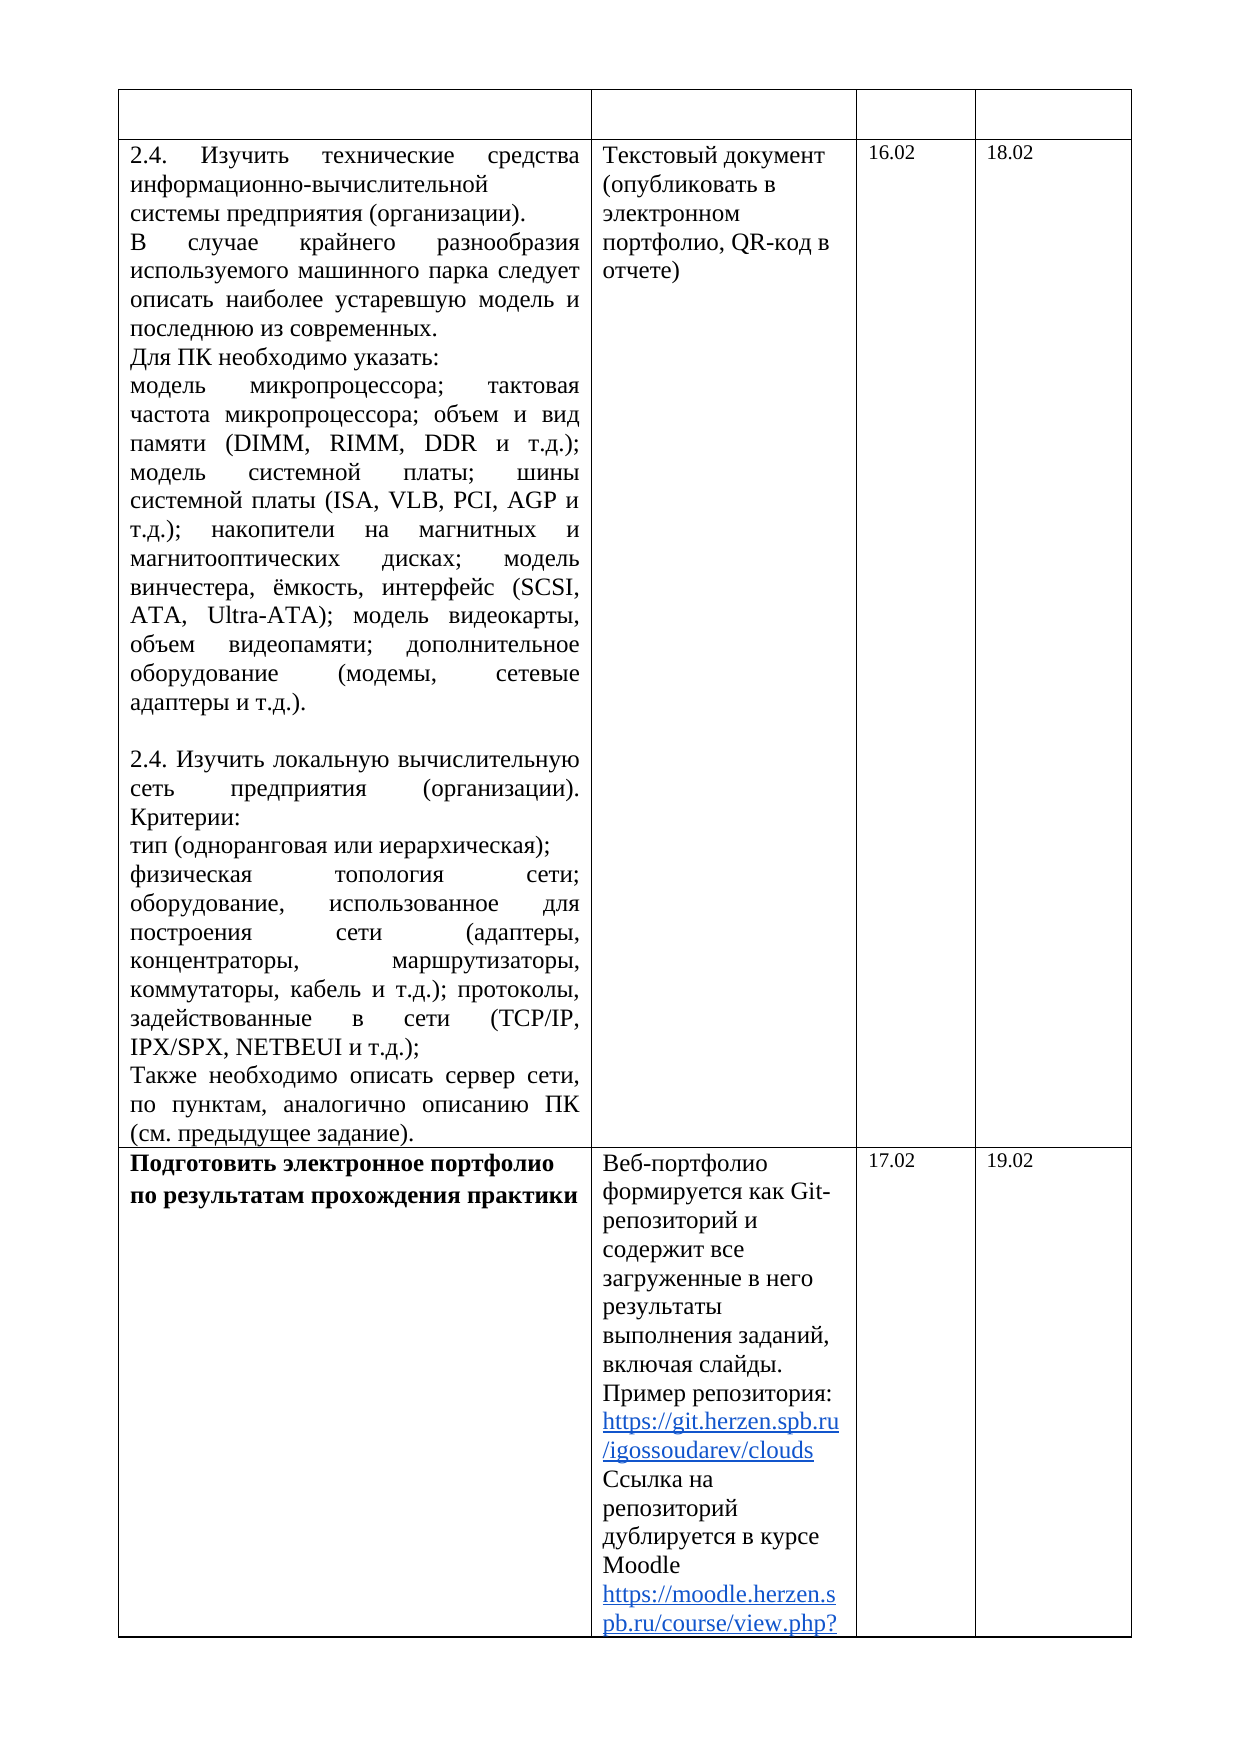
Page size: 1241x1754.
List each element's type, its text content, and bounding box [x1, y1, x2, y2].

table_cell 17.02 [857, 1148, 975, 1636]
table_cell 18.02 [976, 140, 1131, 1147]
table_cell 16.02 [857, 140, 975, 1147]
table_cell 2.4. Изучить технические средства информационно-вычислительной системы предприятия (организации). В случае крайнего разнообразия используемого машинного парка следует описать наиболее устаревшую модель и последнюю из современных. Для ПК необходимо указать: модель микропроцессора; тактовая частота микропроцессора; объем и вид памяти (DIMM, RIMM, DDR и т.д.); модель системной платы; шины системной платы (ISA, VLB, PCI, AGP и т.д.); накопители на магнитных и магнитооптических дисках; модель винчестера, ёмкость, интерфейс (SCSI, ATA, Ultra-ATA); модель видеокарты, объем видеопамяти; дополнительное оборудование (модемы, сетевые адаптеры и т.д.). 2.4. Изучить локальную вычислительную сеть предприятия (организации). Критерии: тип (одноранговая или иерархическая); физическая топология сети; оборудование, использованное для построения сети (адаптеры, концентраторы, маршрутизаторы, коммутаторы, кабель и т.д.); протоколы, задействованные в сети (TCP/IP, IPX/SPX, NETBEUI и т.д.); Также необходимо описать сервер сети, по пунктам, аналогично описанию ПК (см. предыдущее задание). [119, 140, 591, 1147]
table_cell 19.02 [976, 1148, 1131, 1636]
table_cell Подготовить электронное портфолио по результатам прохождения практики [119, 1148, 591, 1636]
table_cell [592, 140, 856, 1147]
